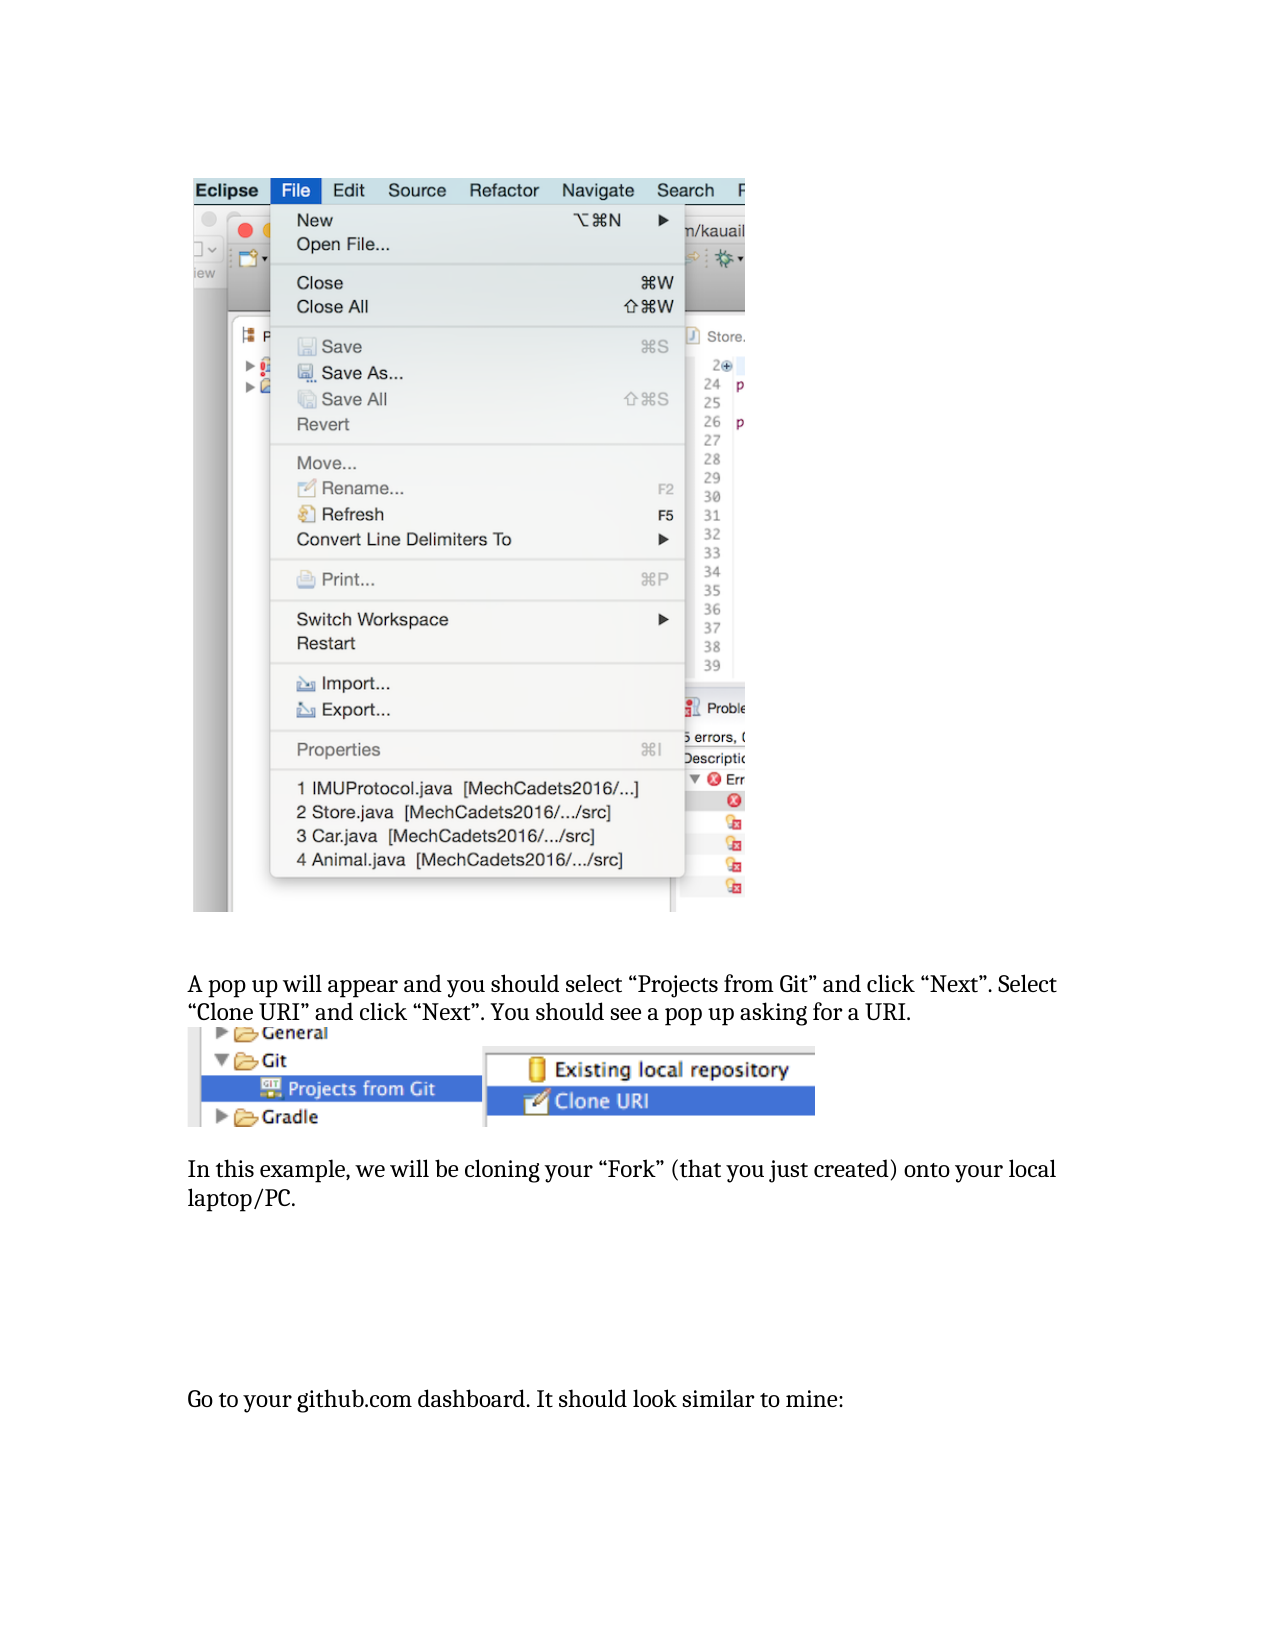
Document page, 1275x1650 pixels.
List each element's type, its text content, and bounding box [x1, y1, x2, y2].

text In this example, we will be cloning your “Fork” (that you just created) onto your local laptop/PC. [187, 1155, 1087, 1213]
text A pop up will appear and you should select “Projects from Git” and click “Next”. Select “Clone URI” and click “Next”. You should see a pop up asking for a URI. [187, 969, 1087, 1027]
picture [187, 1027, 815, 1127]
picture [193, 178, 745, 912]
text Go to your github.com dashboard. It should look similar to mine: [187, 1385, 1087, 1414]
